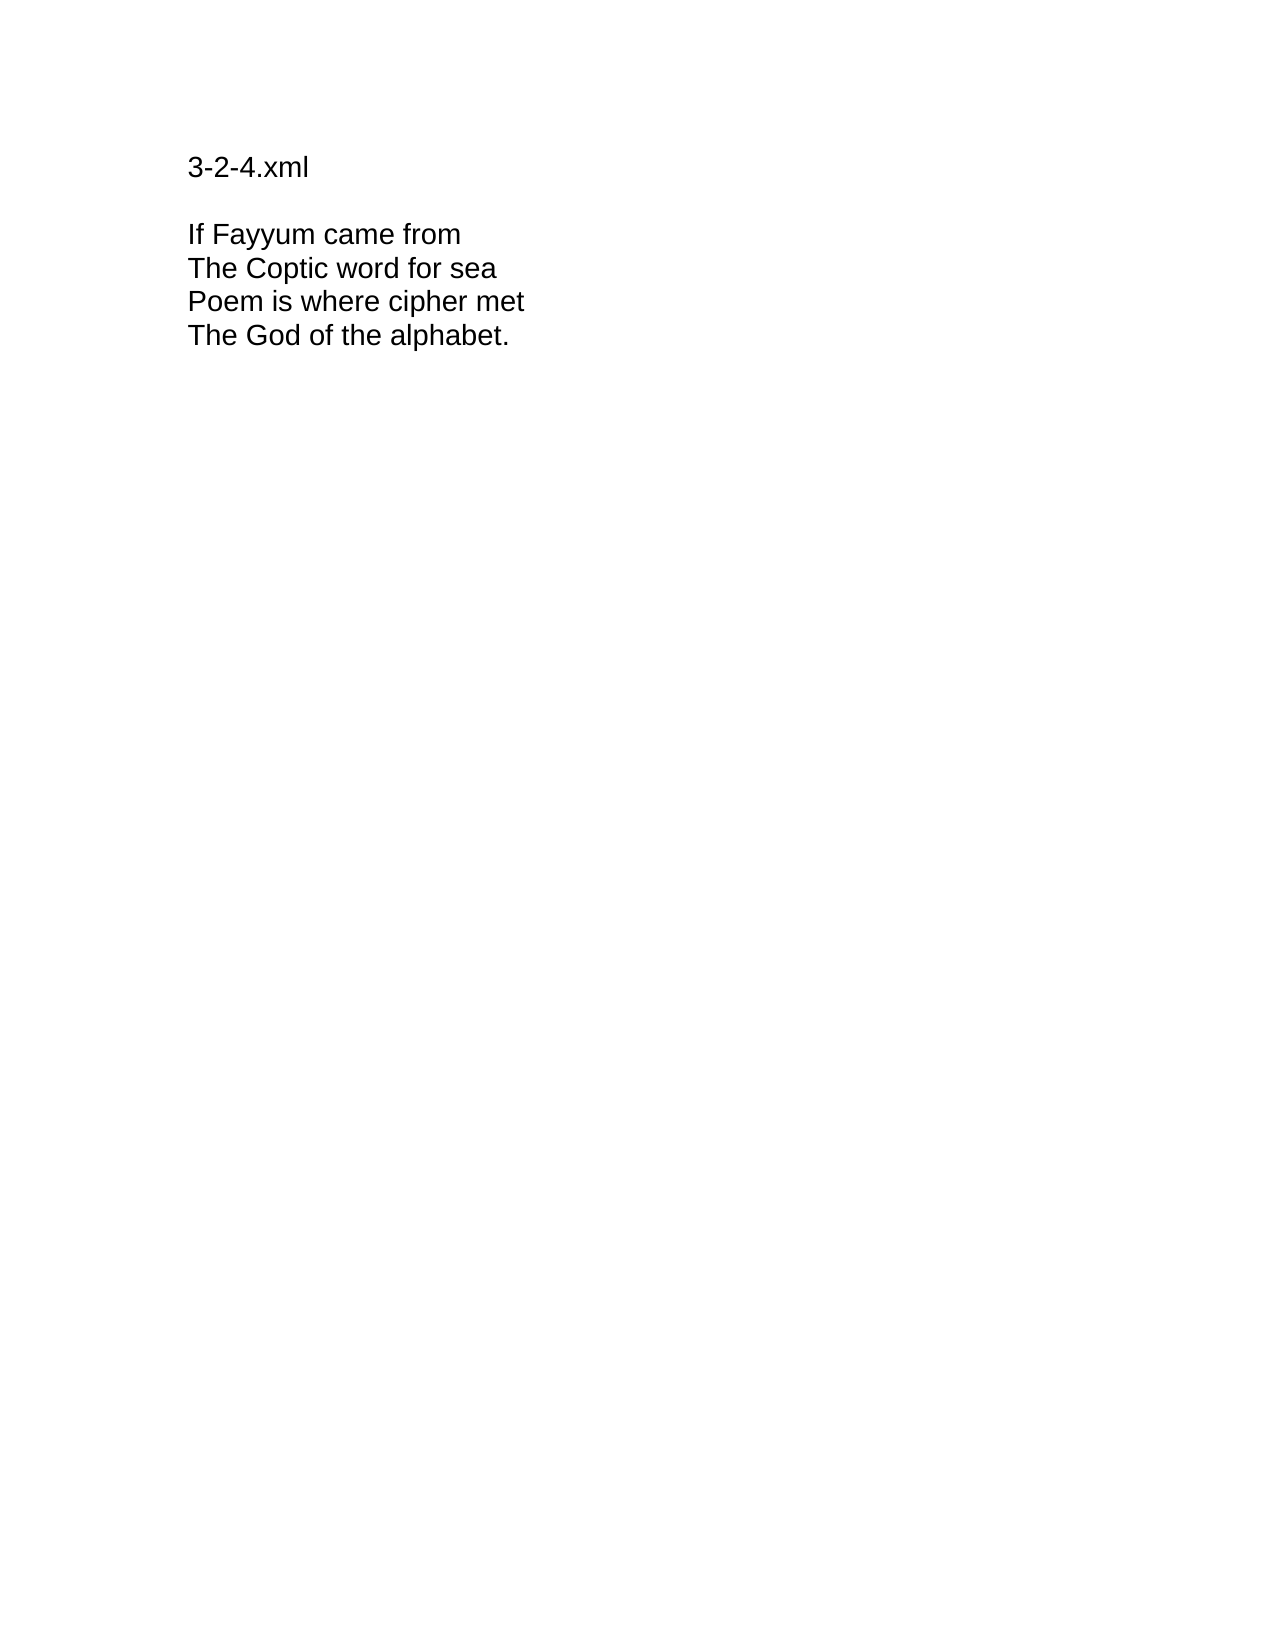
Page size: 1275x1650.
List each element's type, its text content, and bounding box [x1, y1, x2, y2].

text 3-2-4.xml If Fayyum came from The Coptic word for sea Poem is where cipher met The God of the alphabet. [187, 150, 1087, 351]
